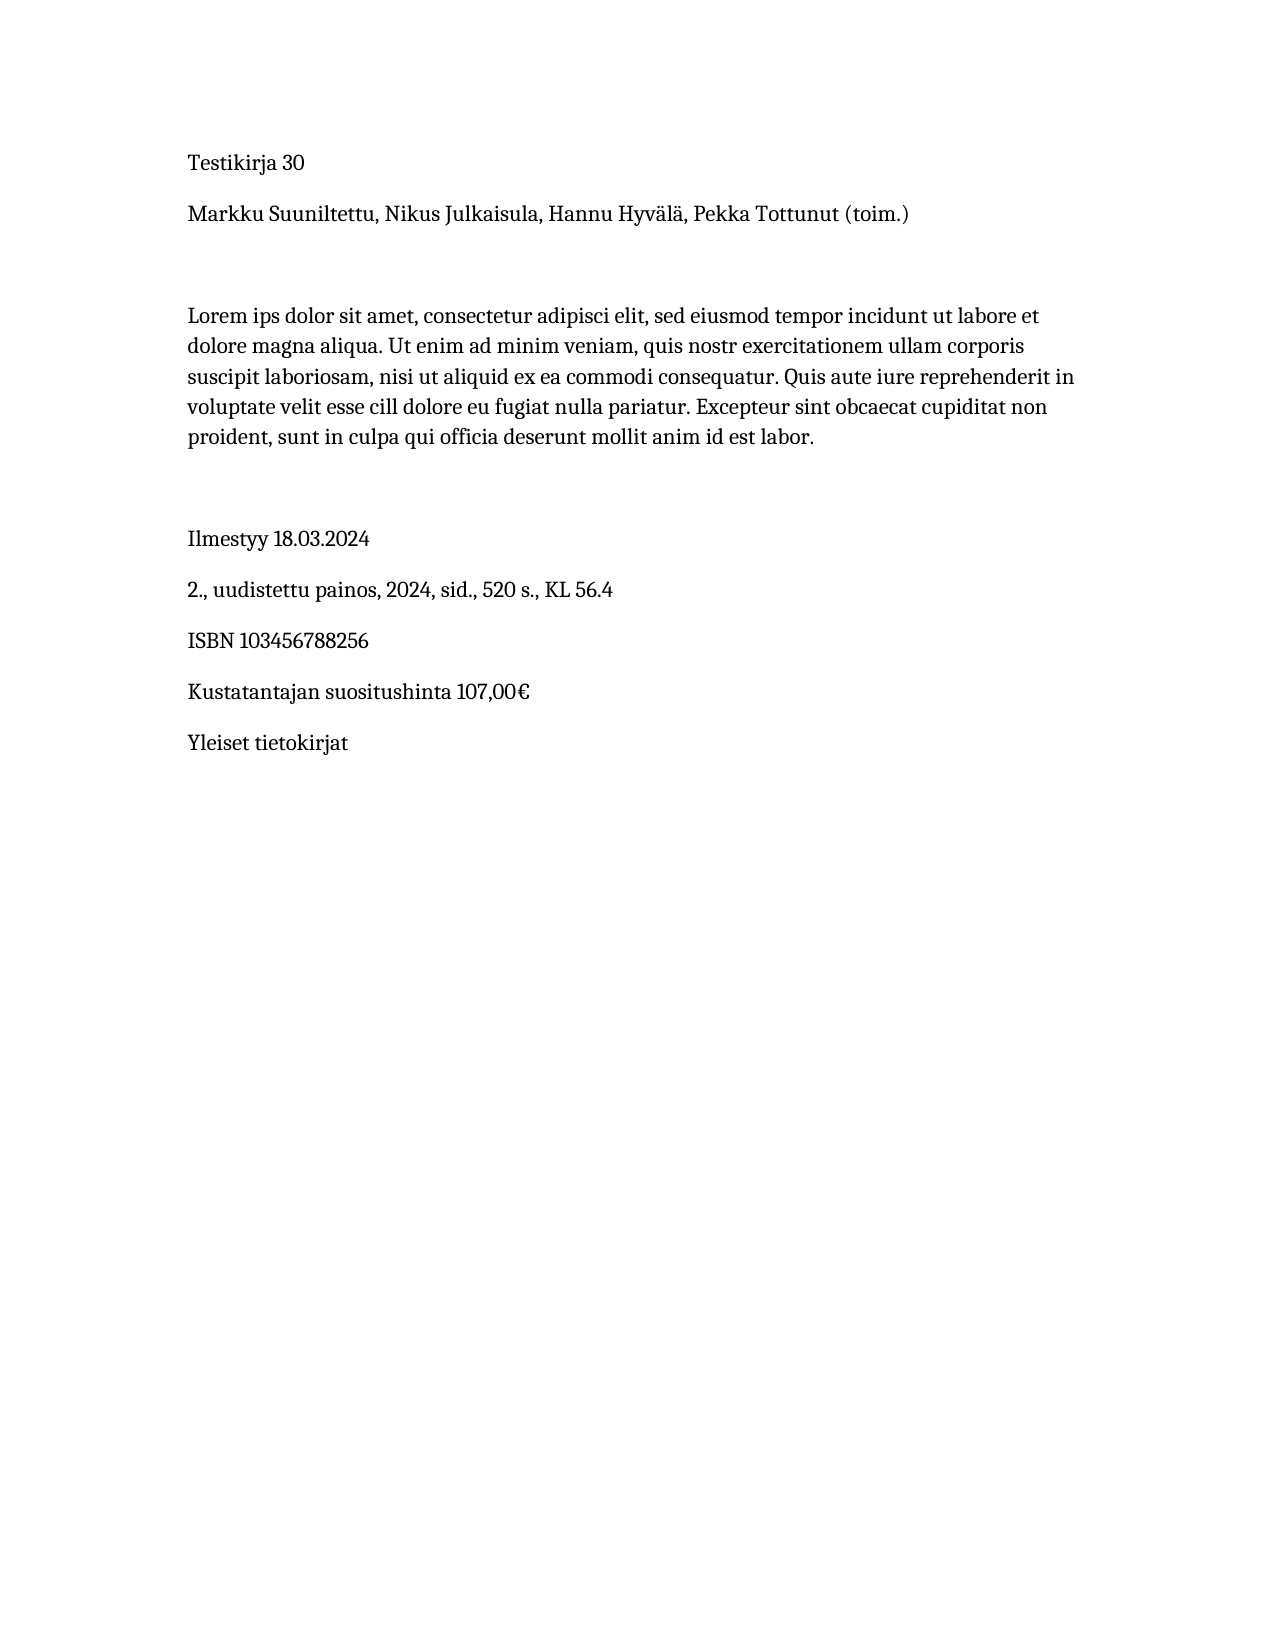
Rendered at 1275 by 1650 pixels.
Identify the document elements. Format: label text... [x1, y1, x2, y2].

text Testikirja 30 [187, 150, 1087, 176]
text 2., uudistettu painos, 2024, sid., 520 s., KL 56.4 [187, 577, 1087, 603]
text Lorem ips dolor sit amet, consectetur adipisci elit, sed eiusmod tempor incidunt ut labore et dolore magna aliqua. Ut enim ad minim veniam, quis nostr exercitationem ullam corporis suscipit laboriosam, nisi ut aliquid ex ea commodi consequatur. Quis aute iure reprehenderit in voluptate velit esse cill dolore eu fugiat nulla pariatur. Excepteur sint obcaecat cupiditat non proident, sunt in culpa qui officia deserunt mollit anim id est labor. [187, 303, 1087, 450]
text Kustatantajan suositushinta 107,00€ [187, 679, 1087, 706]
text Ilmestyy 18.03.2024 [187, 526, 1087, 552]
text ISBN 103456788256 [187, 628, 1087, 654]
text Yleiset tietokirjat [187, 730, 1087, 757]
text Markku Suuniltettu, Nikus Julkaisula, Hannu Hyvälä, Pekka Tottunut (toim.) [187, 201, 1087, 227]
